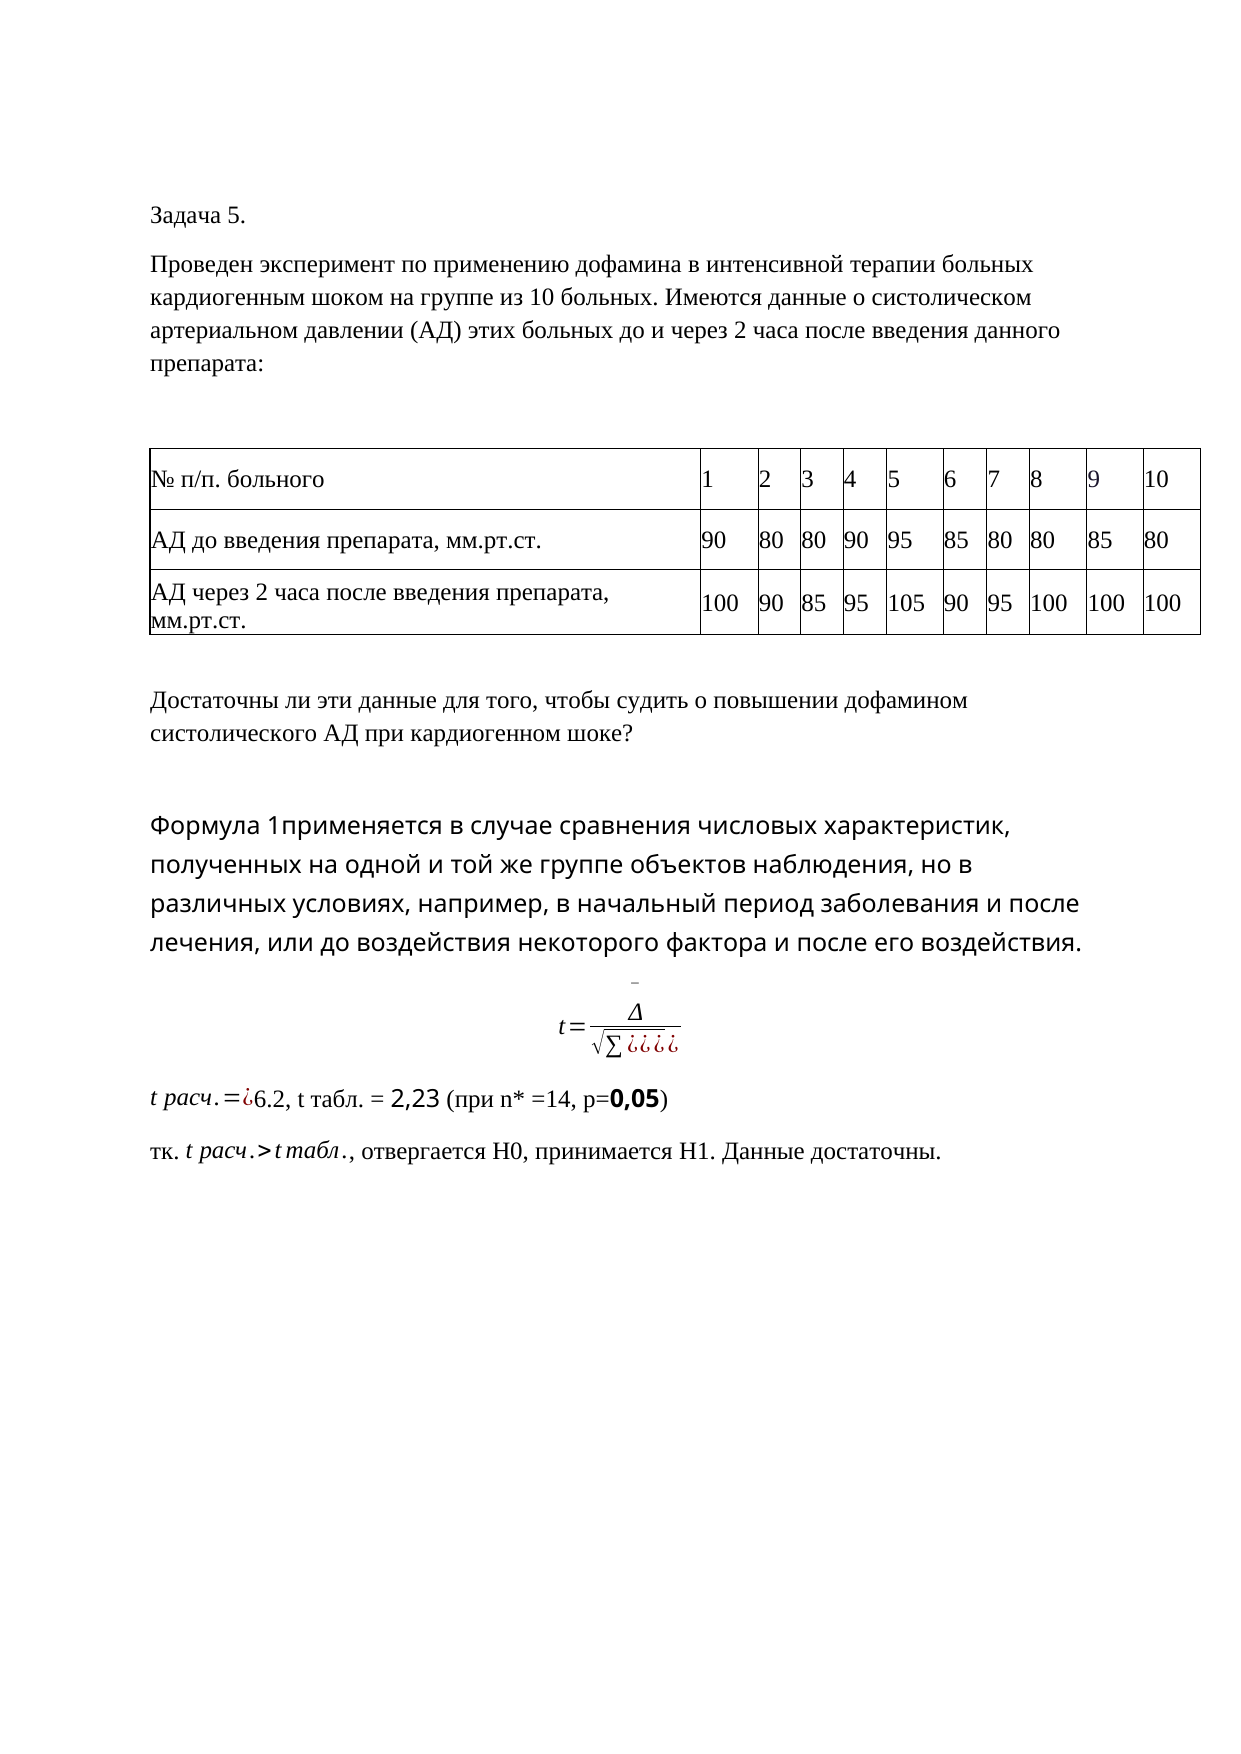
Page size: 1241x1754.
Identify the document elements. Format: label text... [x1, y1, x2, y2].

table_header 1 [701, 449, 758, 509]
table_cell 85 [801, 570, 843, 634]
table_cell АД через 2 часа после введения препарата, мм.рт.ст. [151, 570, 700, 634]
table_header 2 [759, 449, 800, 509]
table_cell 105 [887, 570, 943, 634]
table_cell 100 [1087, 570, 1143, 634]
table_cell 95 [887, 510, 943, 569]
table_cell 95 [844, 570, 886, 634]
table_header 9 [1087, 449, 1143, 509]
text Формула 1применяется в случае сравнения числовых характеристик, полученных на одной и той же группе объектов наблюдения, но в различных условиях, например, в начальный период заболевания и после лечения, или до воздействия некоторого фактора и после его воздействия. [150, 807, 1090, 959]
table_cell 80 [1144, 510, 1200, 569]
table_header 5 [887, 449, 943, 509]
table_cell 100 [1144, 570, 1200, 634]
table_header № п/п. больного [151, 449, 700, 509]
table_cell 90 [944, 570, 986, 634]
table_cell 100 [1030, 570, 1086, 634]
table_cell 90 [701, 510, 758, 569]
text Задача 5. [150, 200, 1090, 228]
table_cell 80 [759, 510, 800, 569]
table_header 7 [987, 449, 1029, 509]
table_cell АД до введения препарата, мм.рт.ст. [151, 510, 700, 569]
text тк. , отвергается H0, принимается H1. Данные достаточны. [150, 1136, 1090, 1165]
text 6.2, t табл. = 2,23 (при n* =14, p=0,05) [150, 1080, 1090, 1114]
table_cell 80 [1030, 510, 1086, 569]
table_cell 80 [987, 510, 1029, 569]
table_header 3 [801, 449, 843, 509]
table_cell 90 [844, 510, 886, 569]
table_header 8 [1030, 449, 1086, 509]
table_cell 90 [759, 570, 800, 634]
table_header 4 [844, 449, 886, 509]
table_cell 95 [987, 570, 1029, 634]
text Достаточны ли эти данные для того, чтобы судить о повышении дофамином cистолического АД при кардиогенном шоке? [150, 685, 1090, 786]
text Проведен эксперимент по применению дофамина в интенсивной терапии больных кардиогенным шоком на группе из 10 больных. Имеются данные о систолическом артериальном давлении (АД) этих больных до и через 2 часа после введения данного препарата: [150, 249, 1090, 377]
table_header 6 [944, 449, 986, 509]
table_cell 85 [1087, 510, 1143, 569]
table_cell 100 [701, 570, 758, 634]
table_cell 80 [801, 510, 843, 569]
table_header 10 [1144, 449, 1200, 509]
table_cell 85 [944, 510, 986, 569]
